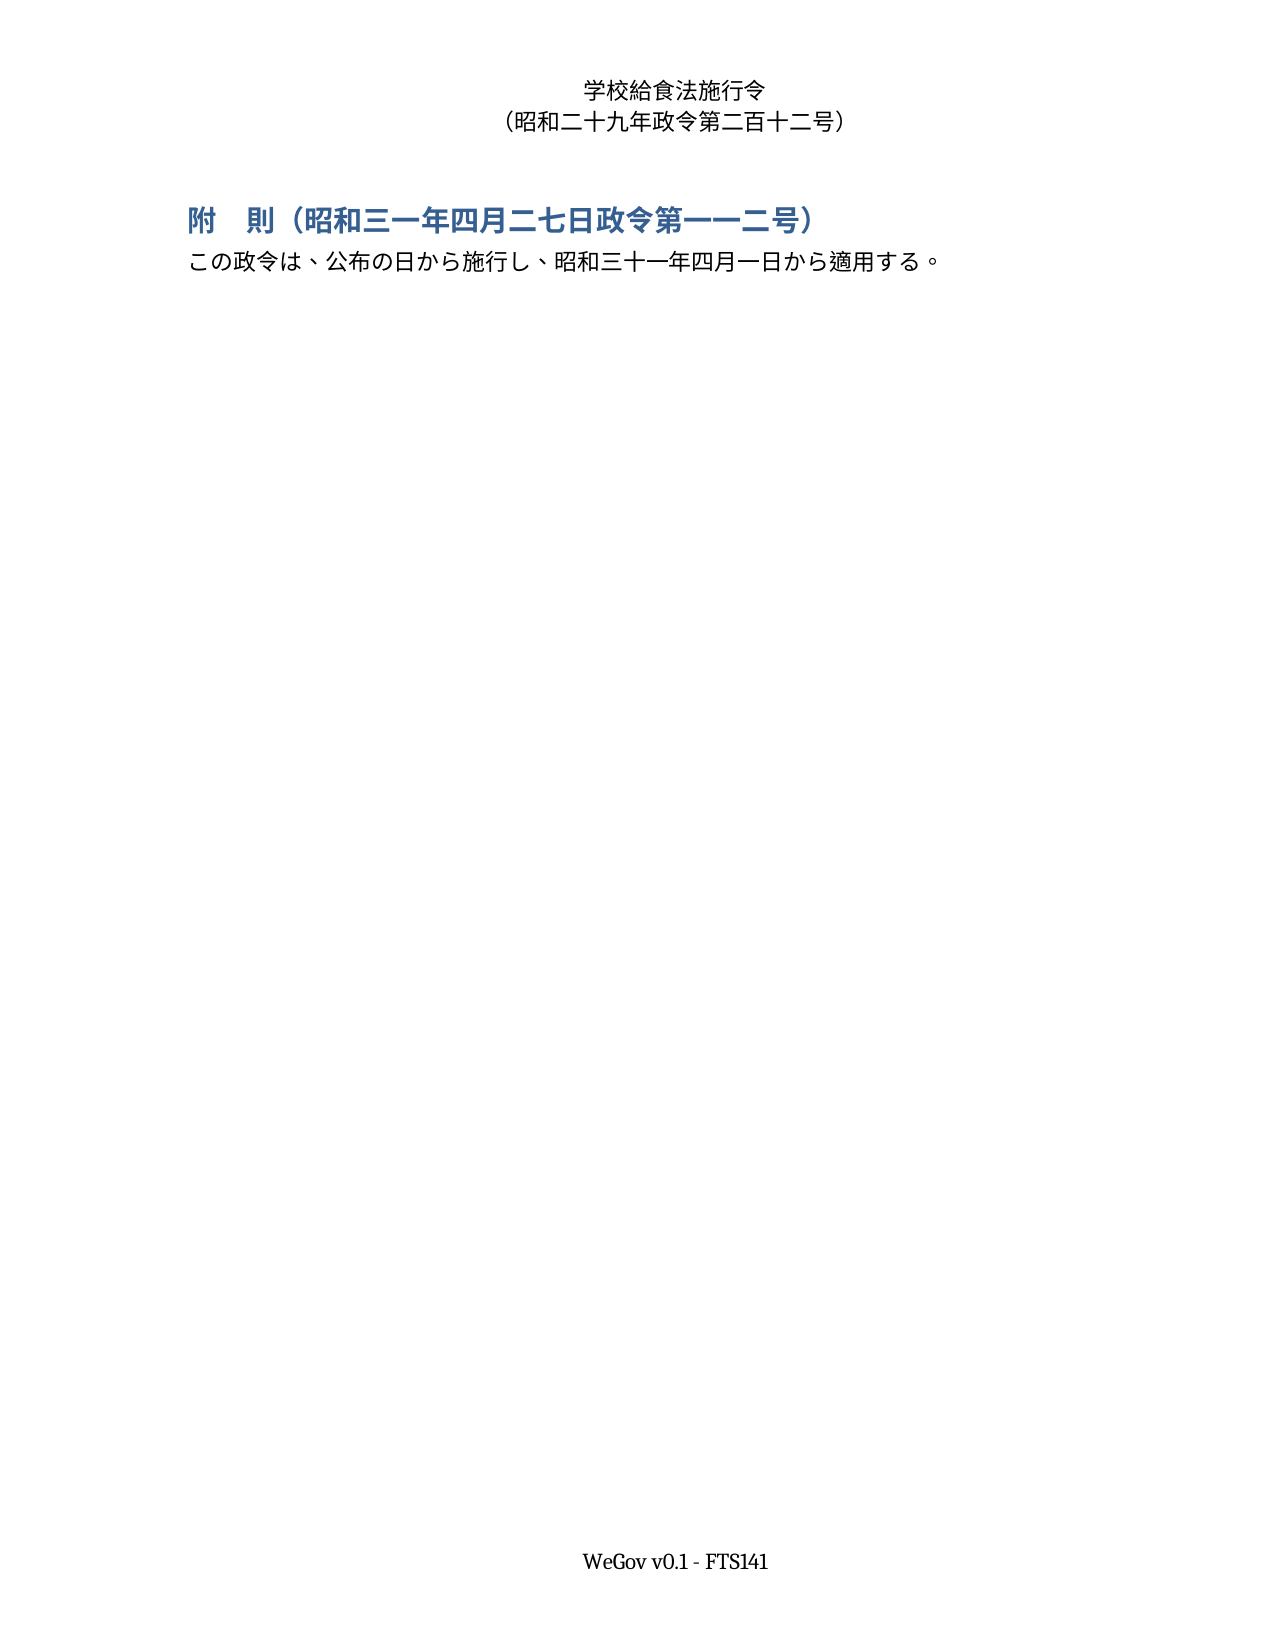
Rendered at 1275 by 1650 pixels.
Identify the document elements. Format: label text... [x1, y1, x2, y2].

subtitle 附 則（昭和三一年四月二七日政令第一一二号） [187, 200, 1087, 240]
text この政令は、公布の日から施行し、昭和三十一年四月一日から適用する。 [187, 246, 1087, 277]
